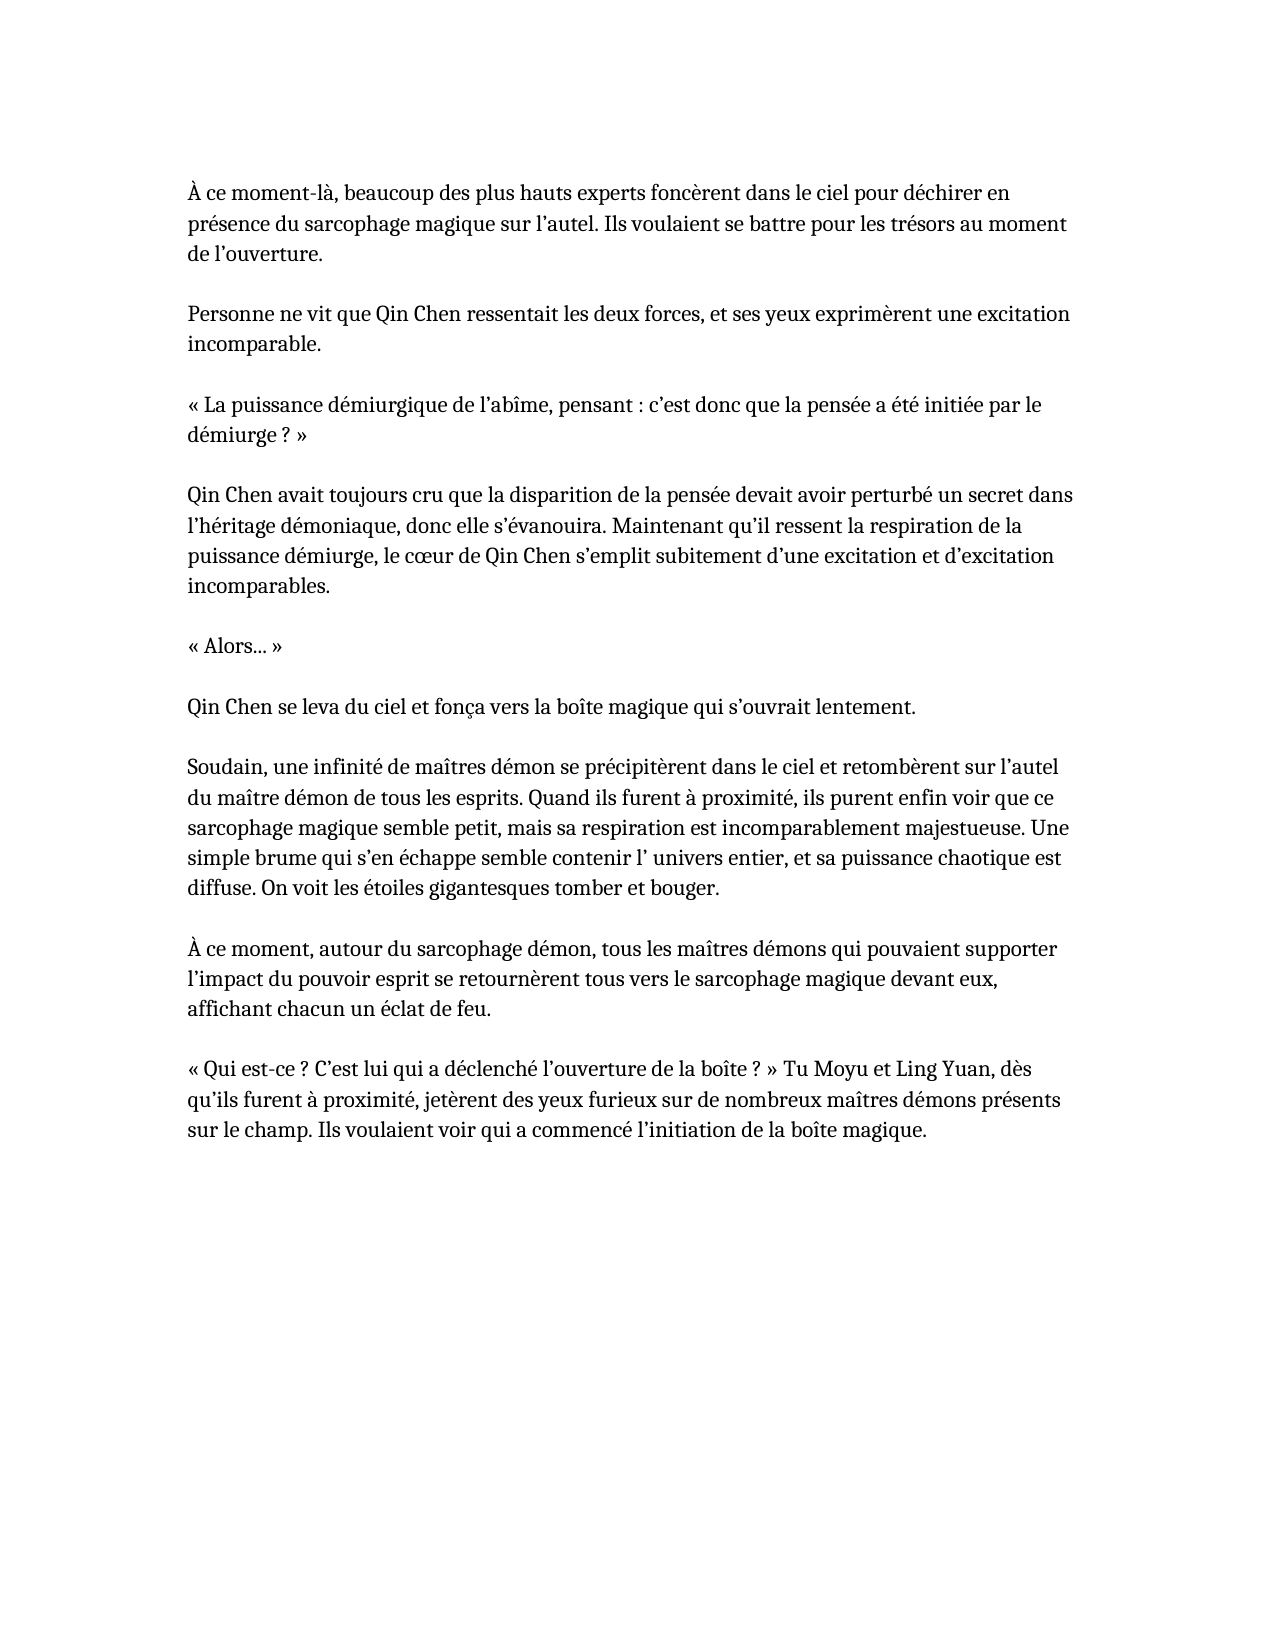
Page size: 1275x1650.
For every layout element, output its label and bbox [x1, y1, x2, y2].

text [187, 150, 1087, 1143]
